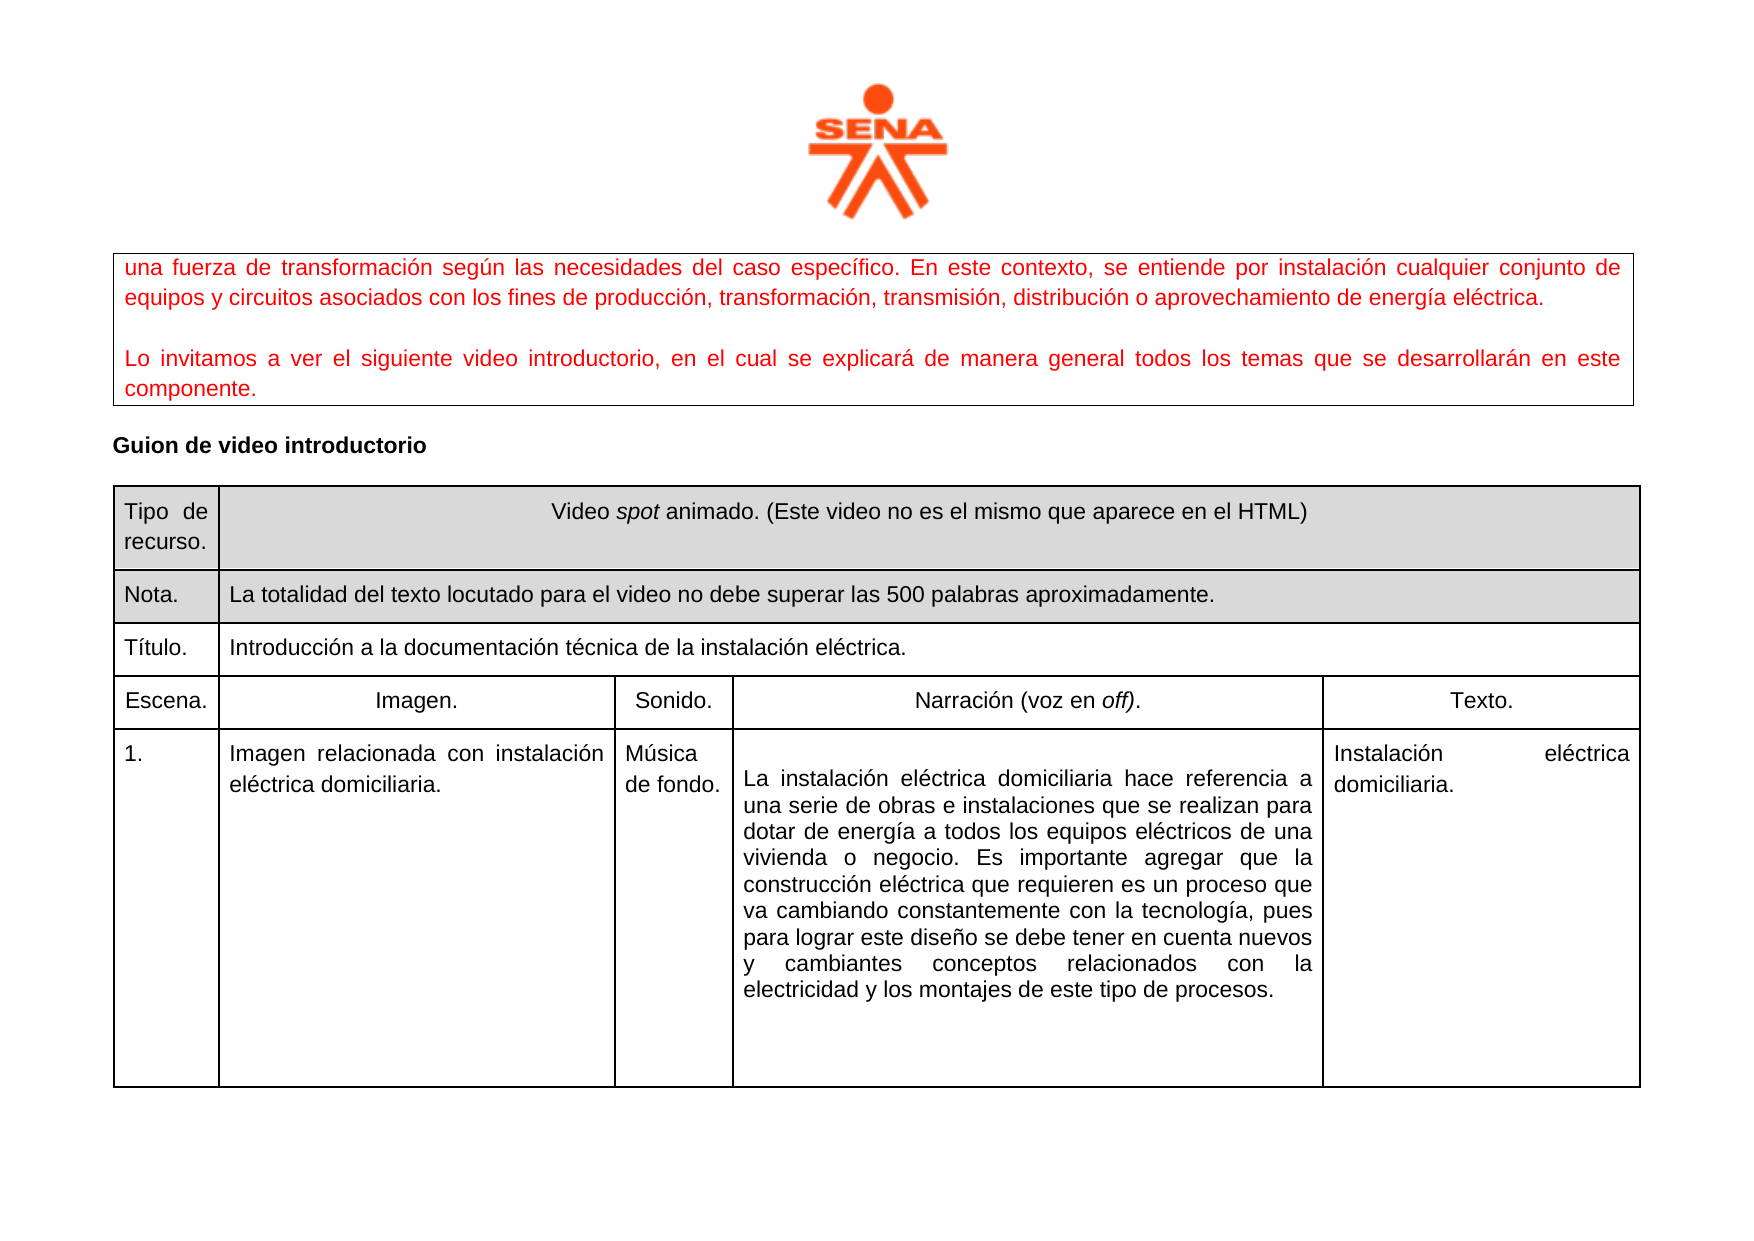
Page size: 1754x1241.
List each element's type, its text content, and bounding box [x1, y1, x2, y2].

table_cell Imagen. [220, 677, 614, 728]
table_cell La totalidad del texto locutado para el video no debe superar las 500 palabras aproximadamente. [220, 571, 1639, 622]
table_cell Sonido. [616, 677, 732, 728]
table_header Video spot animado. (Este video no es el mismo que aparece en el HTML) [220, 487, 1639, 568]
picture [796, 75, 958, 227]
table_cell Nota. [115, 571, 218, 622]
table_cell Texto. [1324, 677, 1639, 728]
table_cell Narración (voz en off). [734, 677, 1322, 728]
text Guion de video introductorio [112, 432, 1641, 459]
table_header Tipo de recurso. [115, 487, 218, 568]
table_cell Música de fondo. [616, 730, 732, 1086]
table_cell Introducción a la documentación técnica de la instalación eléctrica. [220, 624, 1639, 675]
table_cell Título. [115, 624, 218, 675]
table_cell Escena. [115, 677, 218, 728]
table_cell 1. [115, 730, 218, 1086]
table_cell Instalación eléctrica domiciliaria. [1324, 730, 1639, 1086]
table_cell Imagen relacionada con instalación eléctrica domiciliaria. Imagen: 228116_i1. [220, 730, 614, 1086]
